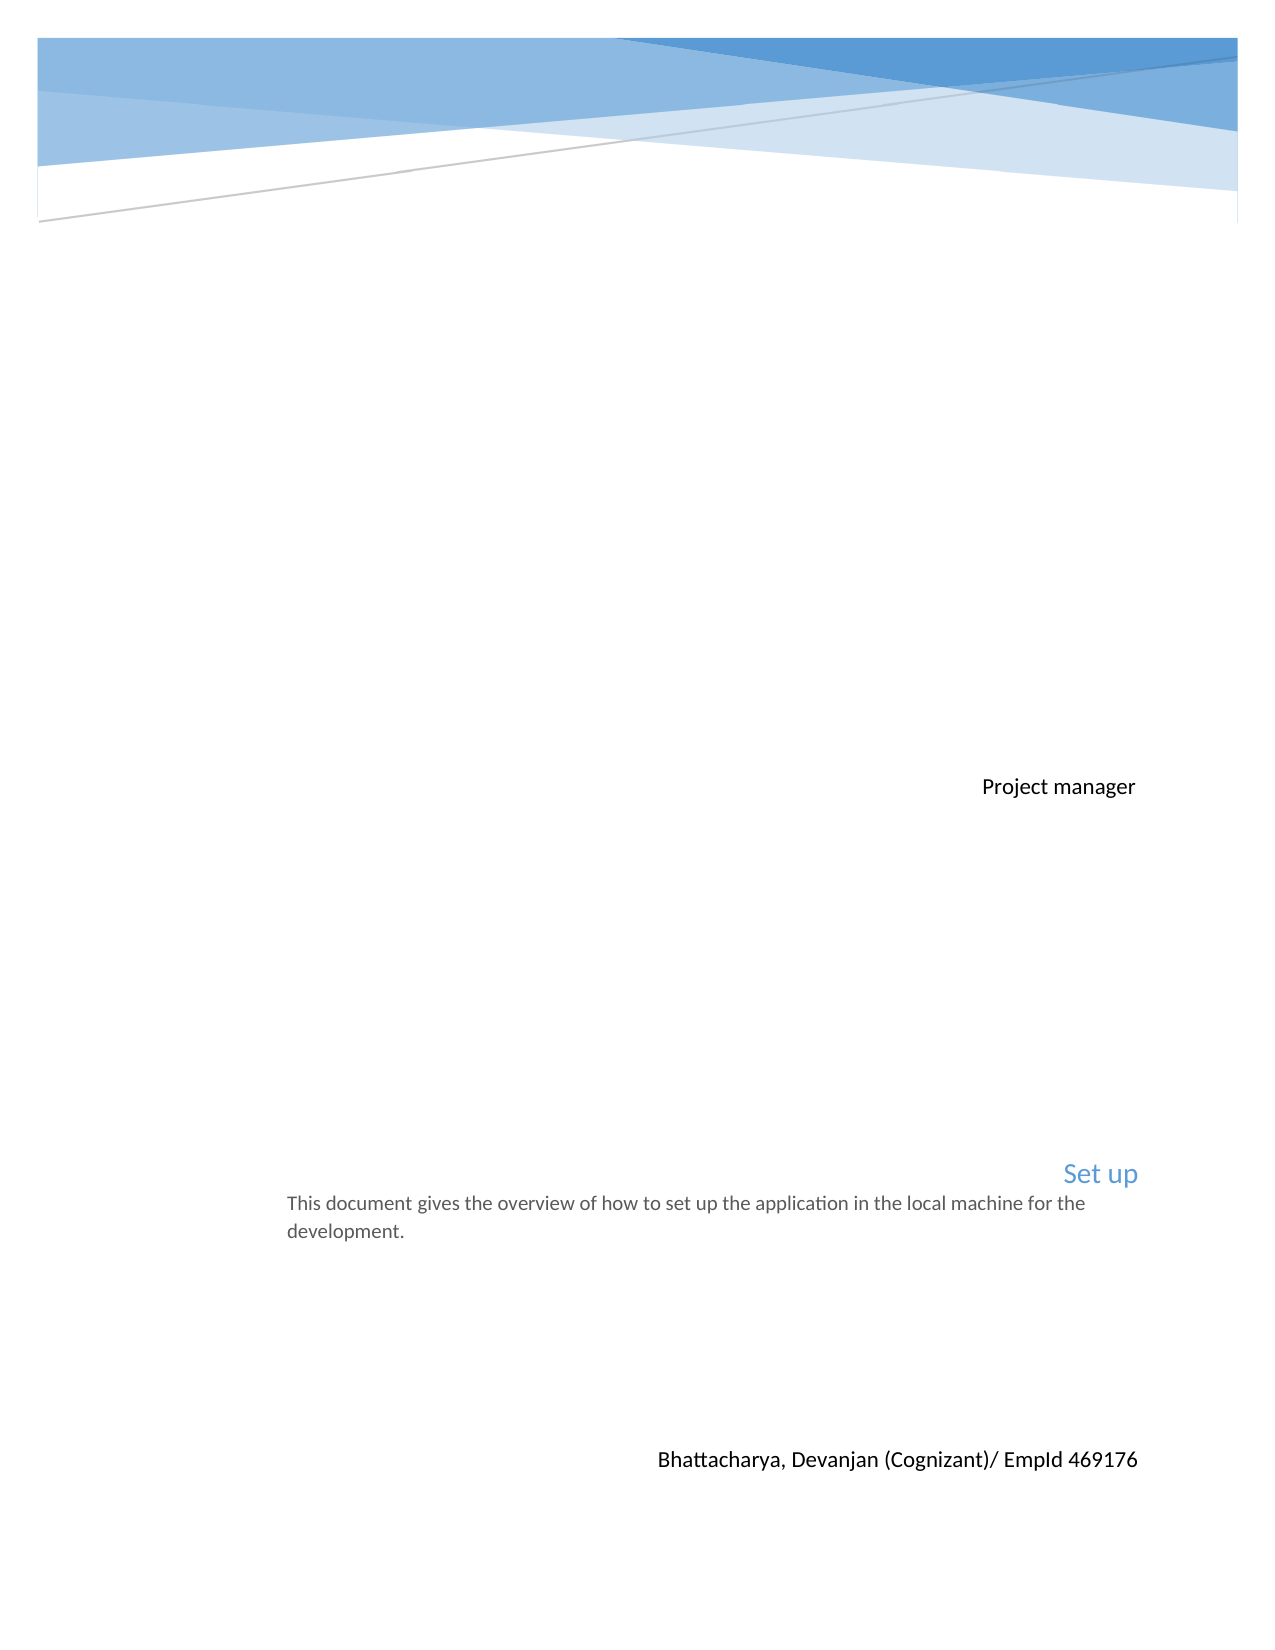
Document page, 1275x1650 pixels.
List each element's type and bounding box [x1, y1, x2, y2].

picture [37, 37, 1238, 238]
